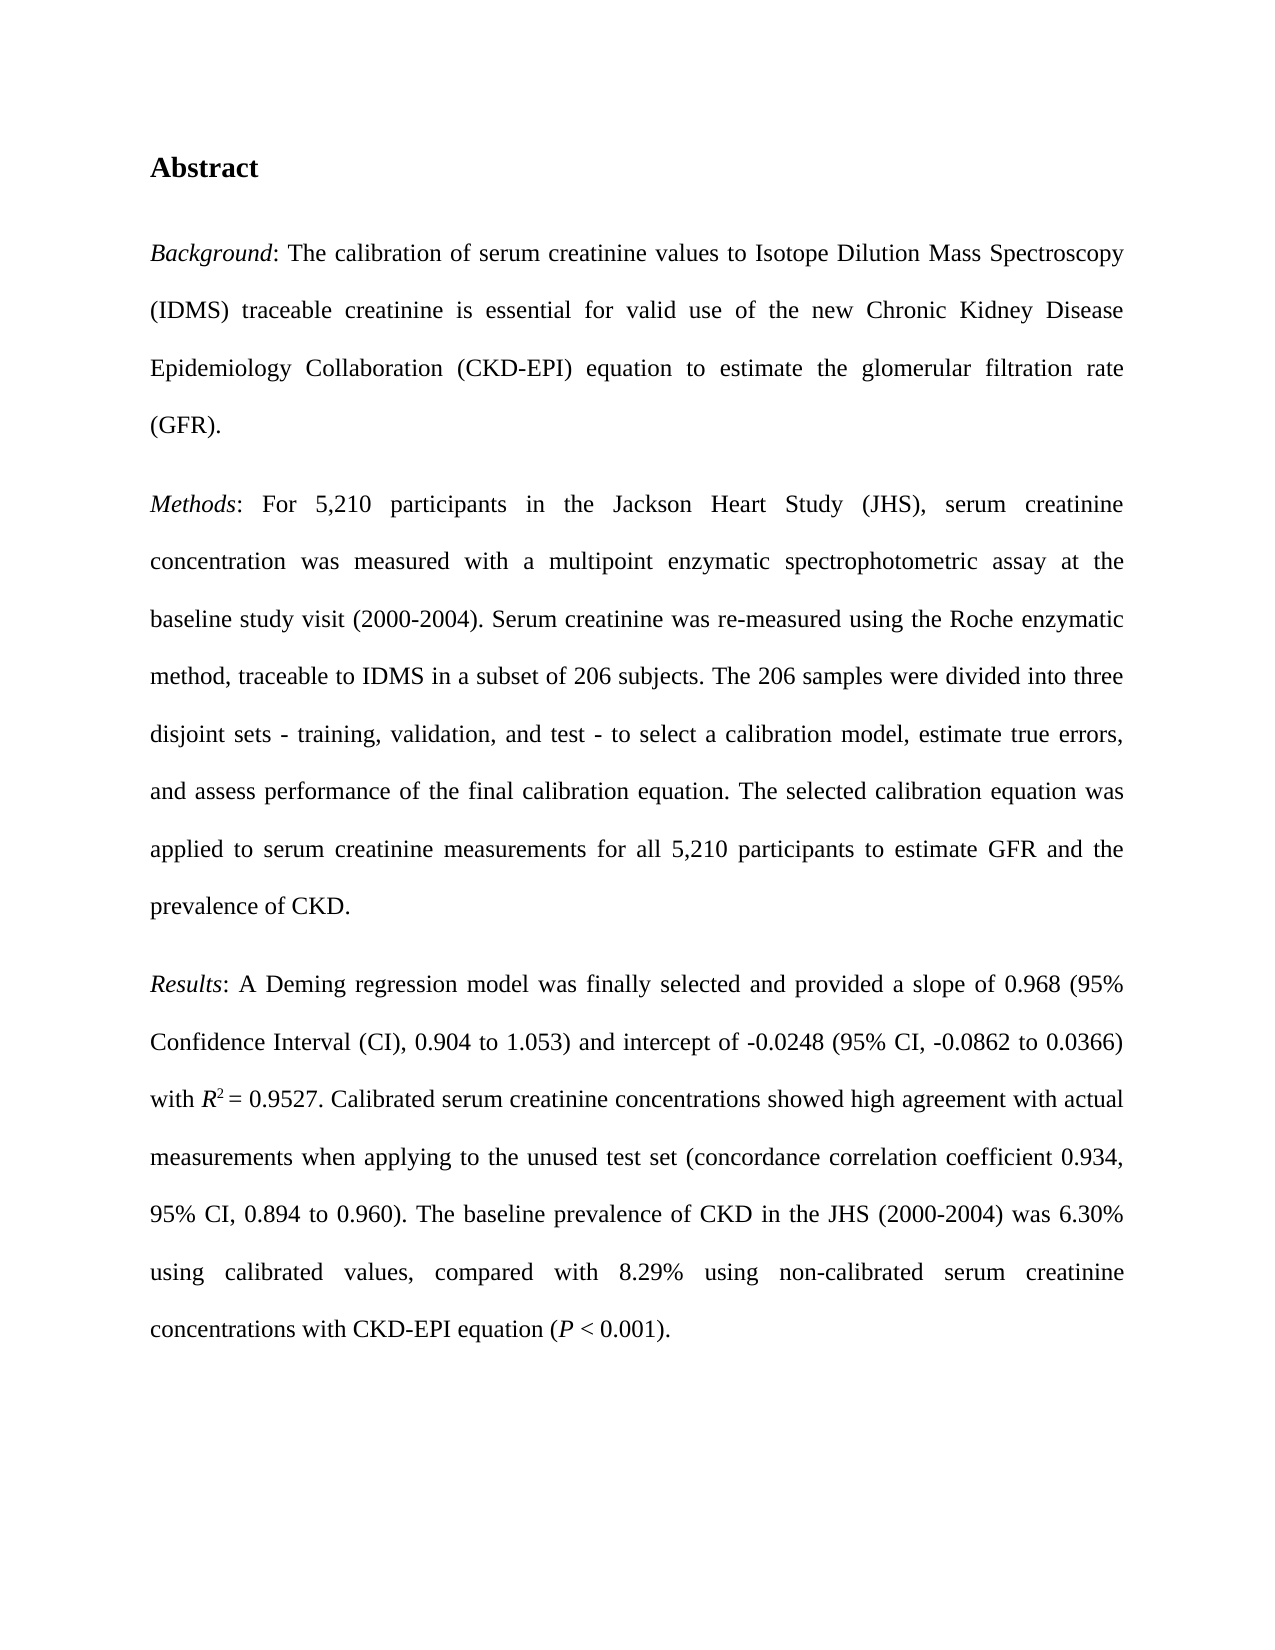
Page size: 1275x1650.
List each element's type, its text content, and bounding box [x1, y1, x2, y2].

text Results: A Deming regression model was finally selected and provided a slope of 0.968 (95% Confidence Interval (CI), 0.904 to 1.053) and intercept of -0.0248 (95% CI, -0.0862 to 0.0366) with R2 = 0.9527. Calibrated serum creatinine concentrations showed high agreement with actual measurements when applying to the unused test set (concordance correlation coefficient 0.934, 95% CI, 0.894 to 0.960). The baseline prevalence of CKD in the JHS (2000-2004) was 6.30% using calibrated values, compared with 8.29% using non-calibrated serum creatinine concentrations with CKD-EPI equation (P < 0.001). [150, 969, 1125, 1343]
text Methods: For 5,210 participants in the Jackson Heart Study (JHS), serum creatinine concentration was measured with a multipoint enzymatic spectrophotometric assay at the baseline study visit (2000-2004). Serum creatinine was re-measured using the Roche enzymatic method, traceable to IDMS in a subset of 206 subjects. The 206 samples were divided into three disjoint sets - training, validation, and test - to select a calibration model, estimate true errors, and assess performance of the final calibration equation. The selected calibration equation was applied to serum creatinine measurements for all 5,210 participants to estimate GFR and the prevalence of CKD. [150, 489, 1125, 920]
text Abstract [150, 150, 1125, 183]
text Background: The calibration of serum creatinine values to Isotope Dilution Mass Spectroscopy (IDMS) traceable creatinine is essential for valid use of the new Chronic Kidney Disease Epidemiology Collaboration (CKD-EPI) equation to estimate the glomerular filtration rate (GFR). [150, 238, 1125, 439]
